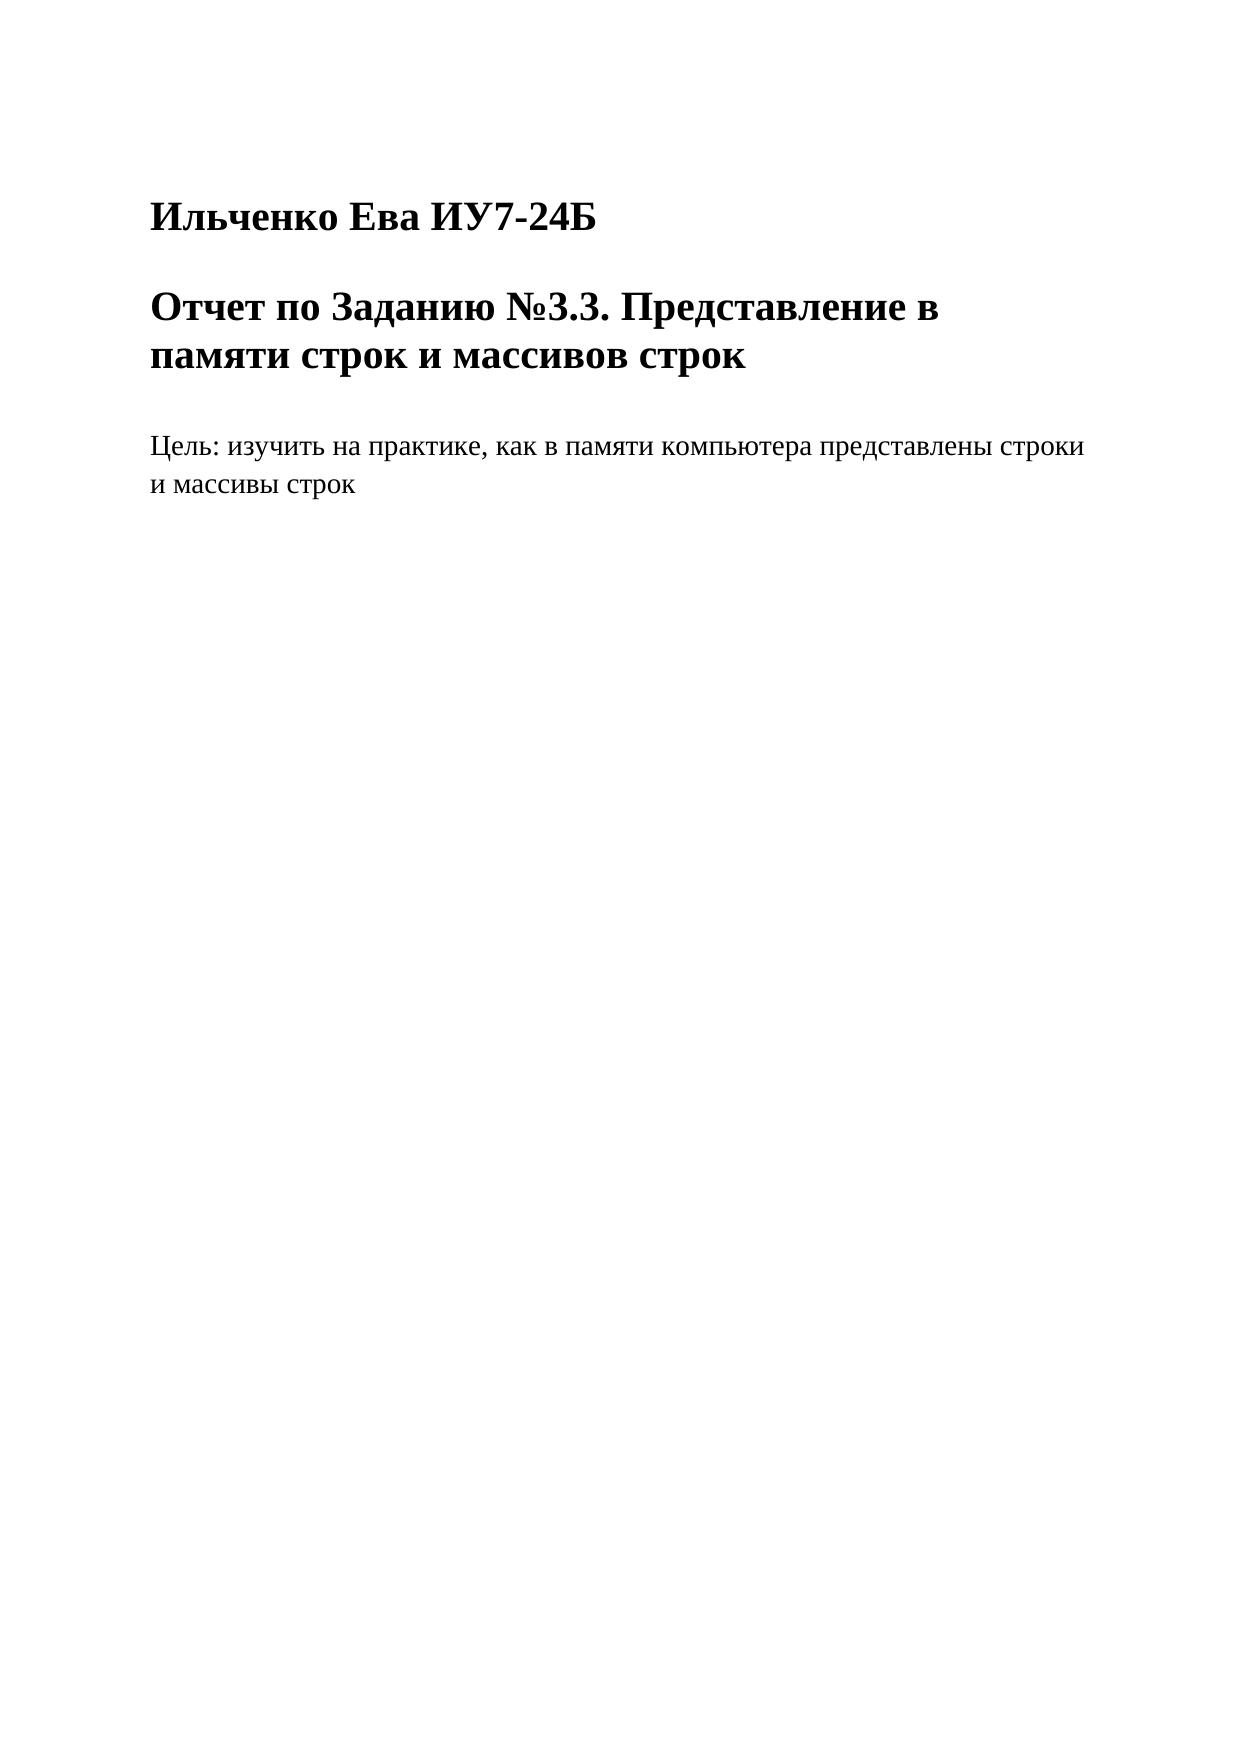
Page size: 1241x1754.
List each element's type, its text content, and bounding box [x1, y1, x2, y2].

text Цель: изучить на практике, как в памяти компьютера представлены строки и массивы строк [150, 428, 1090, 500]
subtitle Отчет по Заданию №3.3. Представление в памяти строк и массивов строк [150, 281, 1090, 377]
subtitle Ильченко Ева ИУ7-24Б [150, 192, 1090, 239]
